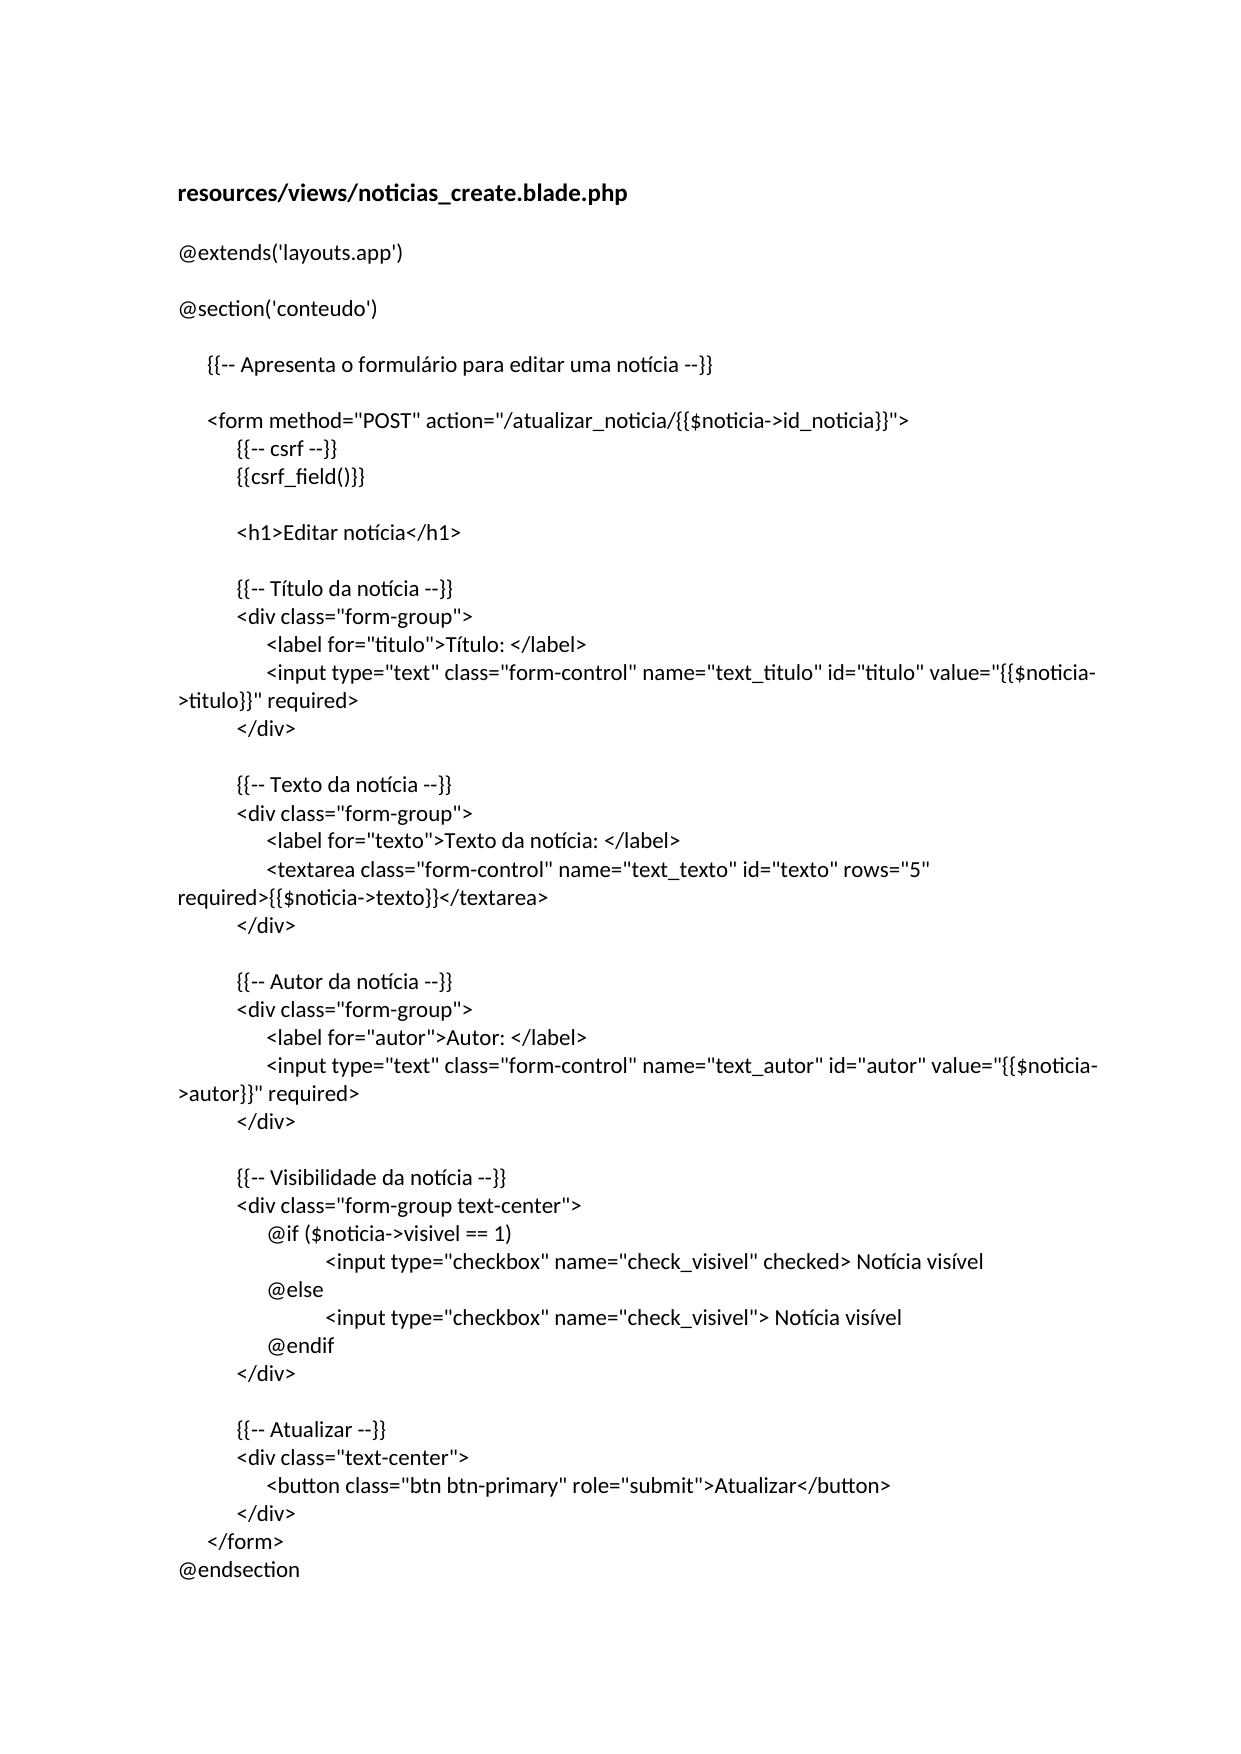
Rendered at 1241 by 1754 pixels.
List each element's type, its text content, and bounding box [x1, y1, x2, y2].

text </div> [177, 911, 1122, 939]
text {{-- Apresenta o formulário para editar uma notícia --}} [177, 350, 1122, 378]
text </div> [177, 1107, 1122, 1135]
text <input type="text" class="form-control" name="text_titulo" id="titulo" value="{{$noticia->titulo}}" required> [177, 658, 1122, 714]
text <div class="form-group"> [177, 799, 1122, 827]
text </div> [177, 714, 1122, 743]
text </div> [177, 1499, 1122, 1527]
text @extends('layouts.app') [177, 238, 1122, 266]
text {{-- Título da notícia --}} [177, 574, 1122, 602]
text <input type="checkbox" name="check_visivel"> Notícia visível [177, 1303, 1122, 1331]
text <label for="titulo">Título: </label> [177, 631, 1122, 658]
text @endif [177, 1331, 1122, 1359]
text {{csrf_field()}} [177, 462, 1122, 490]
text @else [177, 1275, 1122, 1303]
text <div class="form-group"> [177, 602, 1122, 631]
text resources/views/noticias_create.blade.php [177, 177, 1122, 208]
text <label for="autor">Autor: </label> [177, 1023, 1122, 1051]
text <input type="text" class="form-control" name="text_autor" id="autor" value="{{$noticia->autor}}" required> [177, 1051, 1122, 1107]
text <div class="form-group"> [177, 995, 1122, 1023]
text <div class="form-group text-center"> [177, 1191, 1122, 1219]
text {{-- Visibilidade da notícia --}} [177, 1163, 1122, 1191]
text @section('conteudo') [177, 294, 1122, 322]
text <form method="POST" action="/atualizar_noticia/{{$noticia->id_noticia}}"> [177, 406, 1122, 434]
text <textarea class="form-control" name="text_texto" id="texto" rows="5" required>{{$noticia->texto}}</textarea> [177, 855, 1122, 911]
text <div class="text-center"> [177, 1443, 1122, 1471]
text @endsection [177, 1555, 1122, 1583]
text {{-- Atualizar --}} [177, 1415, 1122, 1443]
text <h1>Editar notícia</h1> [177, 518, 1122, 546]
text <button class="btn btn-primary" role="submit">Atualizar</button> [177, 1471, 1122, 1499]
text <label for="texto">Texto da notícia: </label> [177, 827, 1122, 855]
text <input type="checkbox" name="check_visivel" checked> Notícia visível [177, 1247, 1122, 1275]
text </div> [177, 1359, 1122, 1387]
text </form> [177, 1527, 1122, 1555]
text {{-- csrf --}} [177, 434, 1122, 462]
text {{-- Texto da notícia --}} [177, 771, 1122, 799]
text {{-- Autor da notícia --}} [177, 967, 1122, 995]
text @if ($noticia->visivel == 1) [177, 1219, 1122, 1247]
